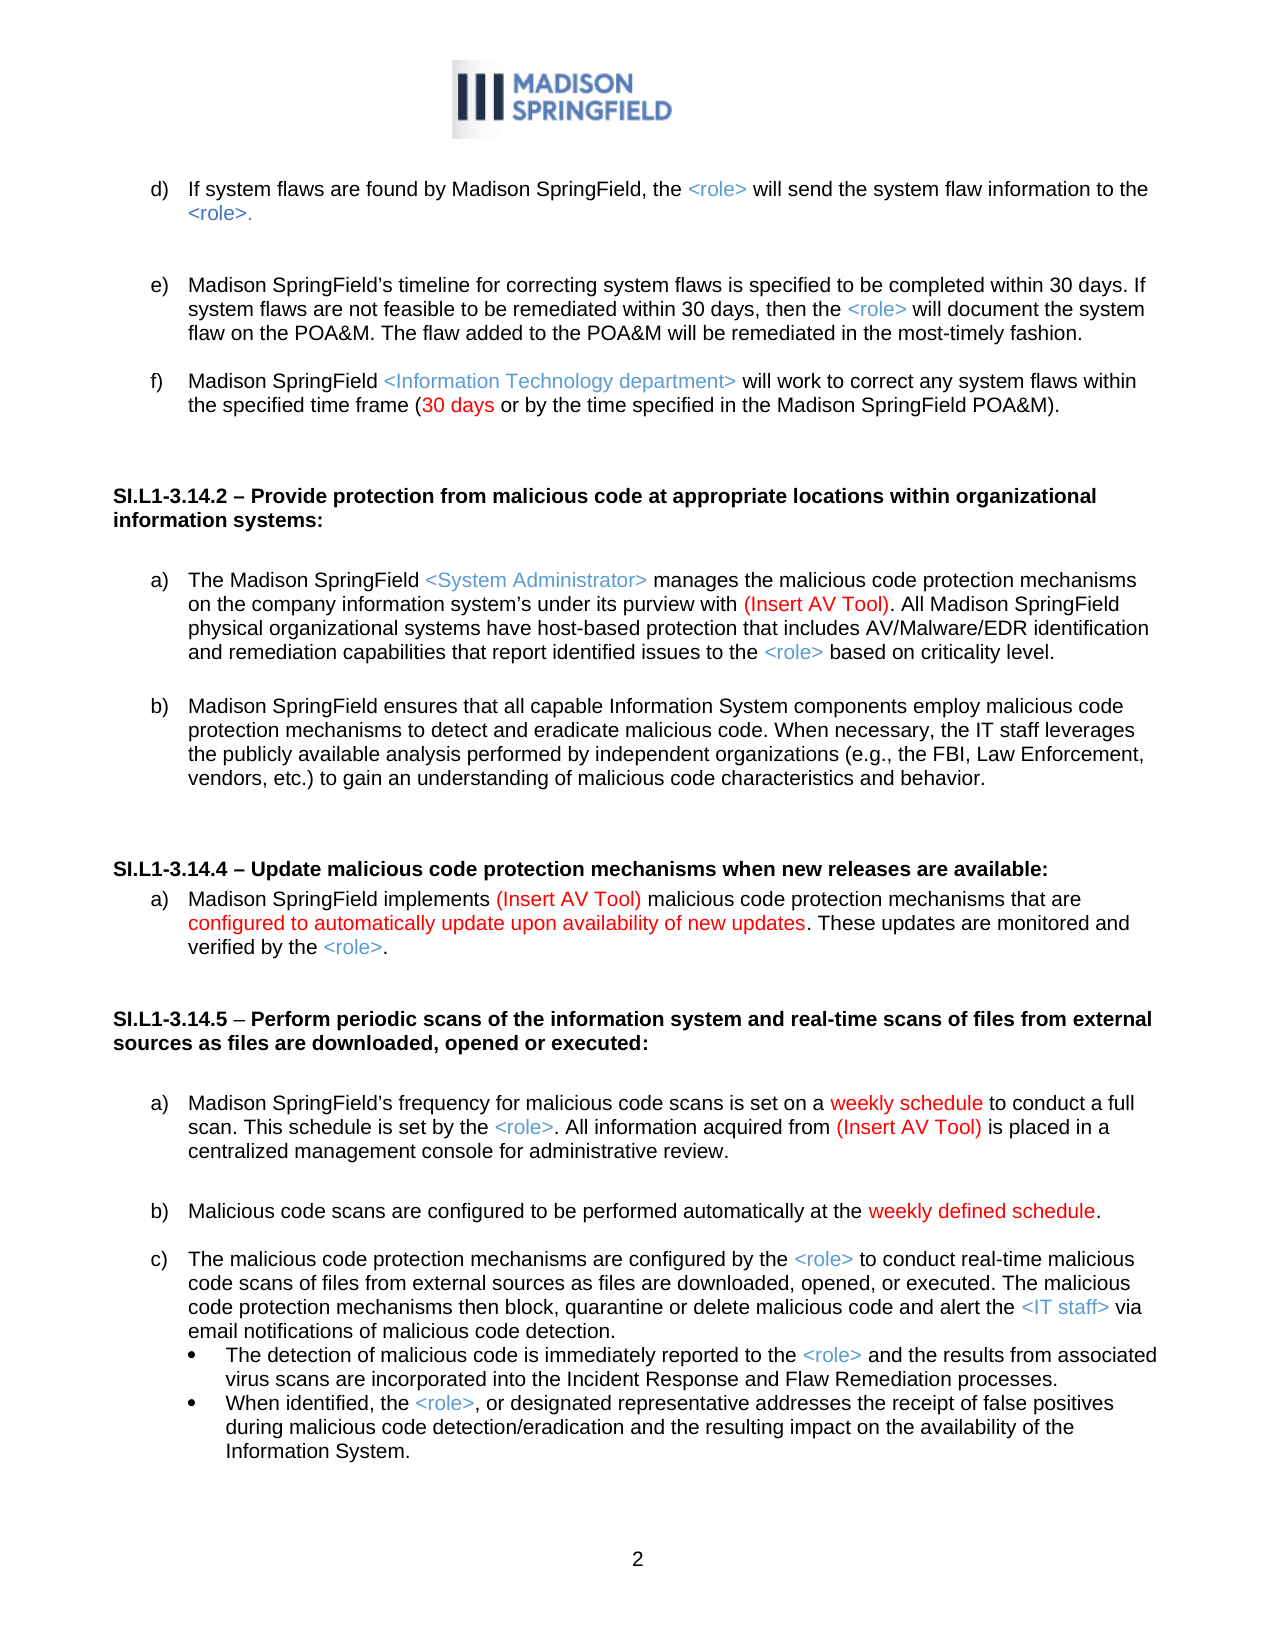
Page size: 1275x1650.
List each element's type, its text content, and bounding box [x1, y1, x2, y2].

list Malicious code scans are configured to be performed automatically at the weekly defined schedule. [150, 1199, 1162, 1223]
text SI.L1-3.14.4 – Update malicious code protection mechanisms when new releases are available: [113, 856, 1162, 880]
list Madison SpringField’s frequency for malicious code scans is set on a weekly schedule to conduct a full scan. This schedule is set by the <role>. All information acquired from (Insert AV Tool) is placed in a centralized management console for administrative review. [150, 1091, 1162, 1163]
text SI.L1-3.14.5 – Perform periodic scans of the information system and real-time scans of files from external sources as files are downloaded, opened or executed: [113, 1006, 1162, 1054]
list If system flaws are found by Madison SpringField, the <role> will send the system flaw information to the <role>. [150, 177, 1162, 225]
picture [452, 60, 678, 139]
list The malicious code protection mechanisms are configured by the <role> to conduct real-time malicious code scans of files from external sources as files are downloaded, opened, or executed. The malicious code protection mechanisms then block, quarantine or delete malicious code and alert the <IT staff> via email notifications of malicious code detection. [150, 1247, 1162, 1343]
text SI.L1-3.14.2 – Provide protection from malicious code at appropriate locations within organizational information systems: [113, 483, 1162, 531]
list The Madison SpringField <System Administrator> manages the malicious code protection mechanisms on the company information system’s under its purview with (Insert AV Tool). All Madison SpringField physical organizational systems have host-based protection that includes AV/Malware/EDR identification and remediation capabilities that report identified issues to the <role> based on criticality level. [150, 568, 1162, 664]
list Madison SpringField ensures that all capable Information System components employ malicious code protection mechanisms to detect and eradicate malicious code. When necessary, the IT staff leverages the publicly available analysis performed by independent organizations (e.g., the FBI, Law Enforcement, vendors, etc.) to gain an understanding of malicious code characteristics and behavior. [150, 694, 1162, 790]
list Madison SpringField <Information Technology department> will work to correct any system flaws within the specified time frame (30 days or by the time specified in the Madison SpringField POA&M). [150, 369, 1162, 417]
list Madison SpringField’s timeline for correcting system flaws is specified to be completed within 30 days. If system flaws are not feasible to be remediated within 30 days, then the <role> will document the system flaw on the POA&M. The flaw added to the POA&M will be remediated in the most-timely fashion. [150, 273, 1162, 345]
list When identified, the <role>, or designated representative addresses the receipt of false positives during malicious code detection/eradication and the resulting impact on the availability of the Information System. [188, 1391, 1162, 1463]
list Madison SpringField implements (Insert AV Tool) malicious code protection mechanisms that are configured to automatically update upon availability of new updates. These updates are monitored and verified by the <role>. [150, 887, 1162, 958]
list The detection of malicious code is immediately reported to the <role> and the results from associated virus scans are incorporated into the Incident Response and Flaw Remediation processes. [188, 1343, 1162, 1391]
